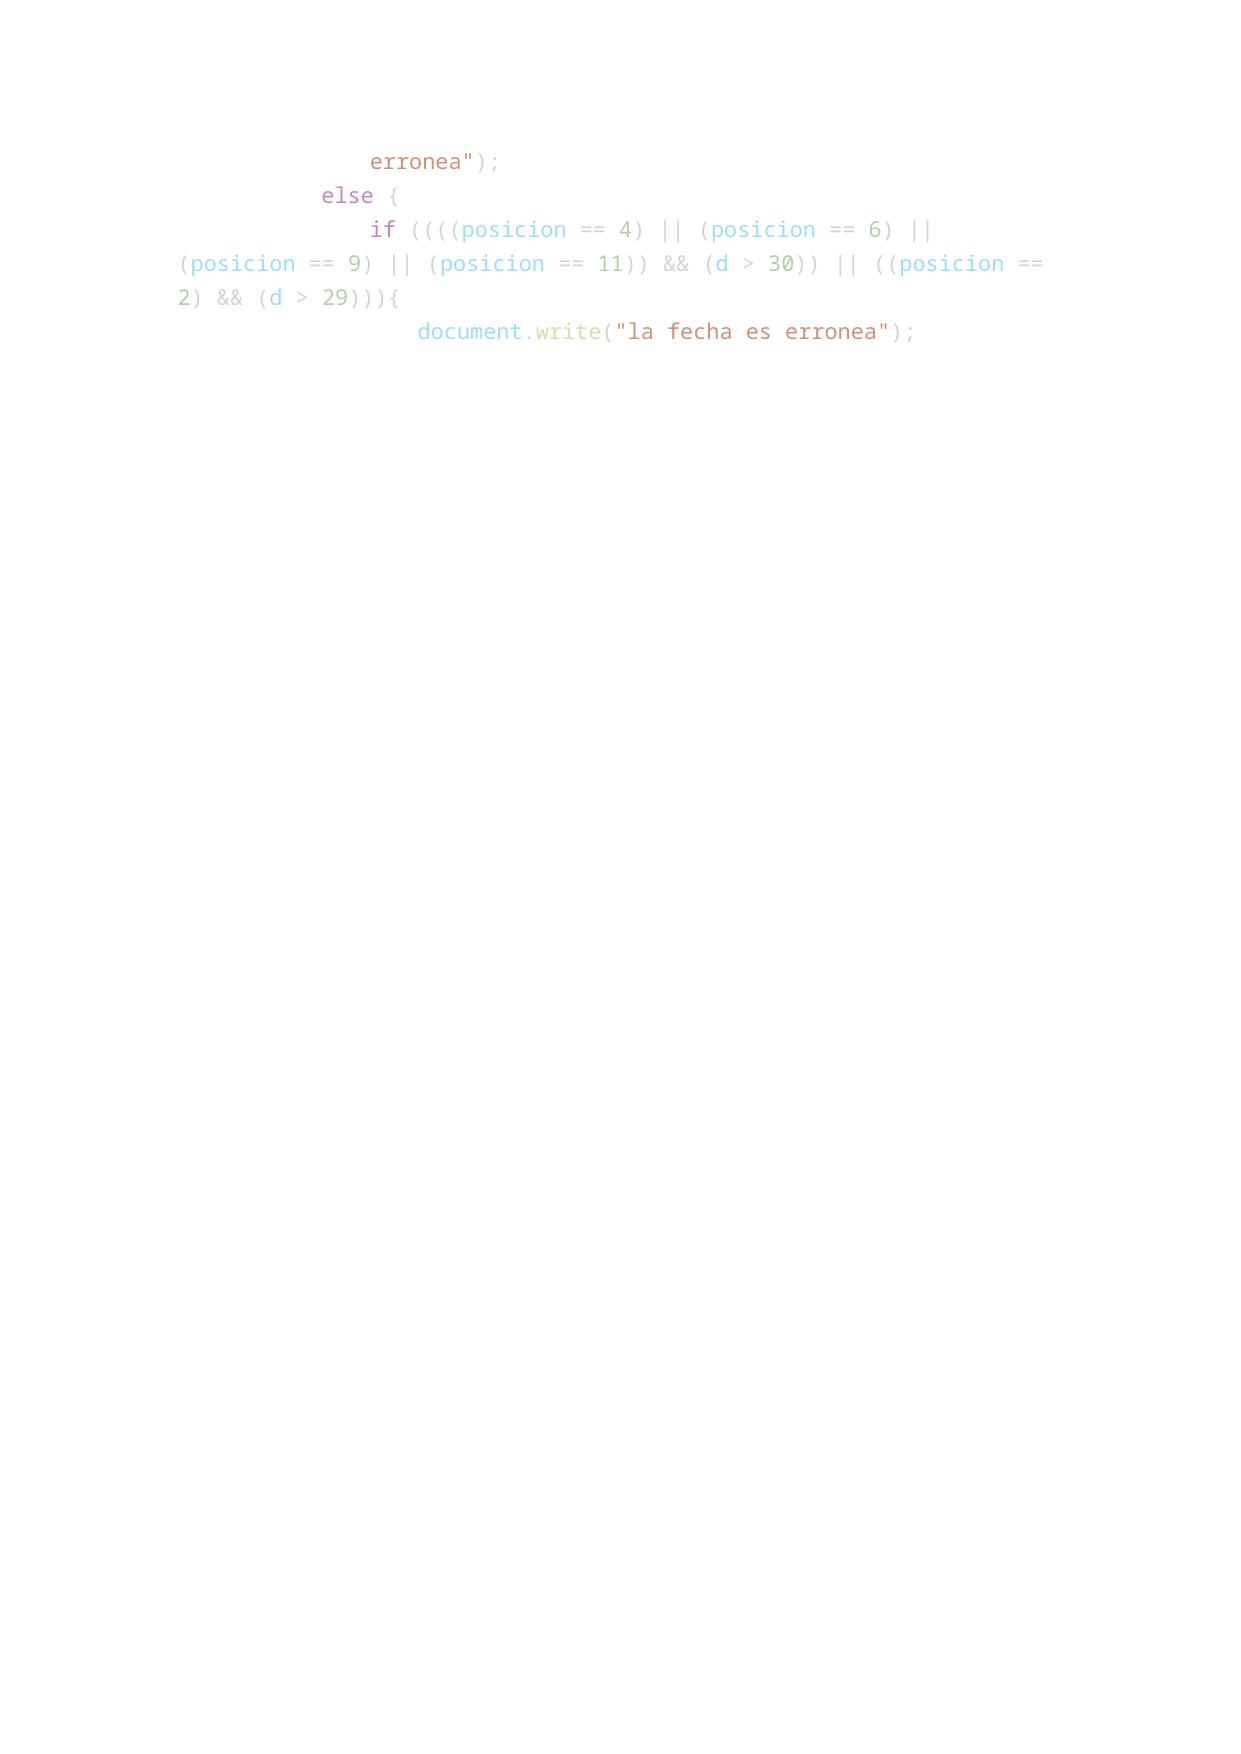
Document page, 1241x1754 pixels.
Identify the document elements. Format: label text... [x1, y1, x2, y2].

text if ((((posicion == 4) || (posicion == 6) || (posicion == 9) || (posicion == 11)) && (d > 30)) || ((posicion == 2) && (d > 29))){ [177, 214, 1045, 312]
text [321, 146, 900, 176]
text document.write("la fecha es erronea"); [417, 316, 1078, 346]
text else { [321, 180, 1078, 210]
